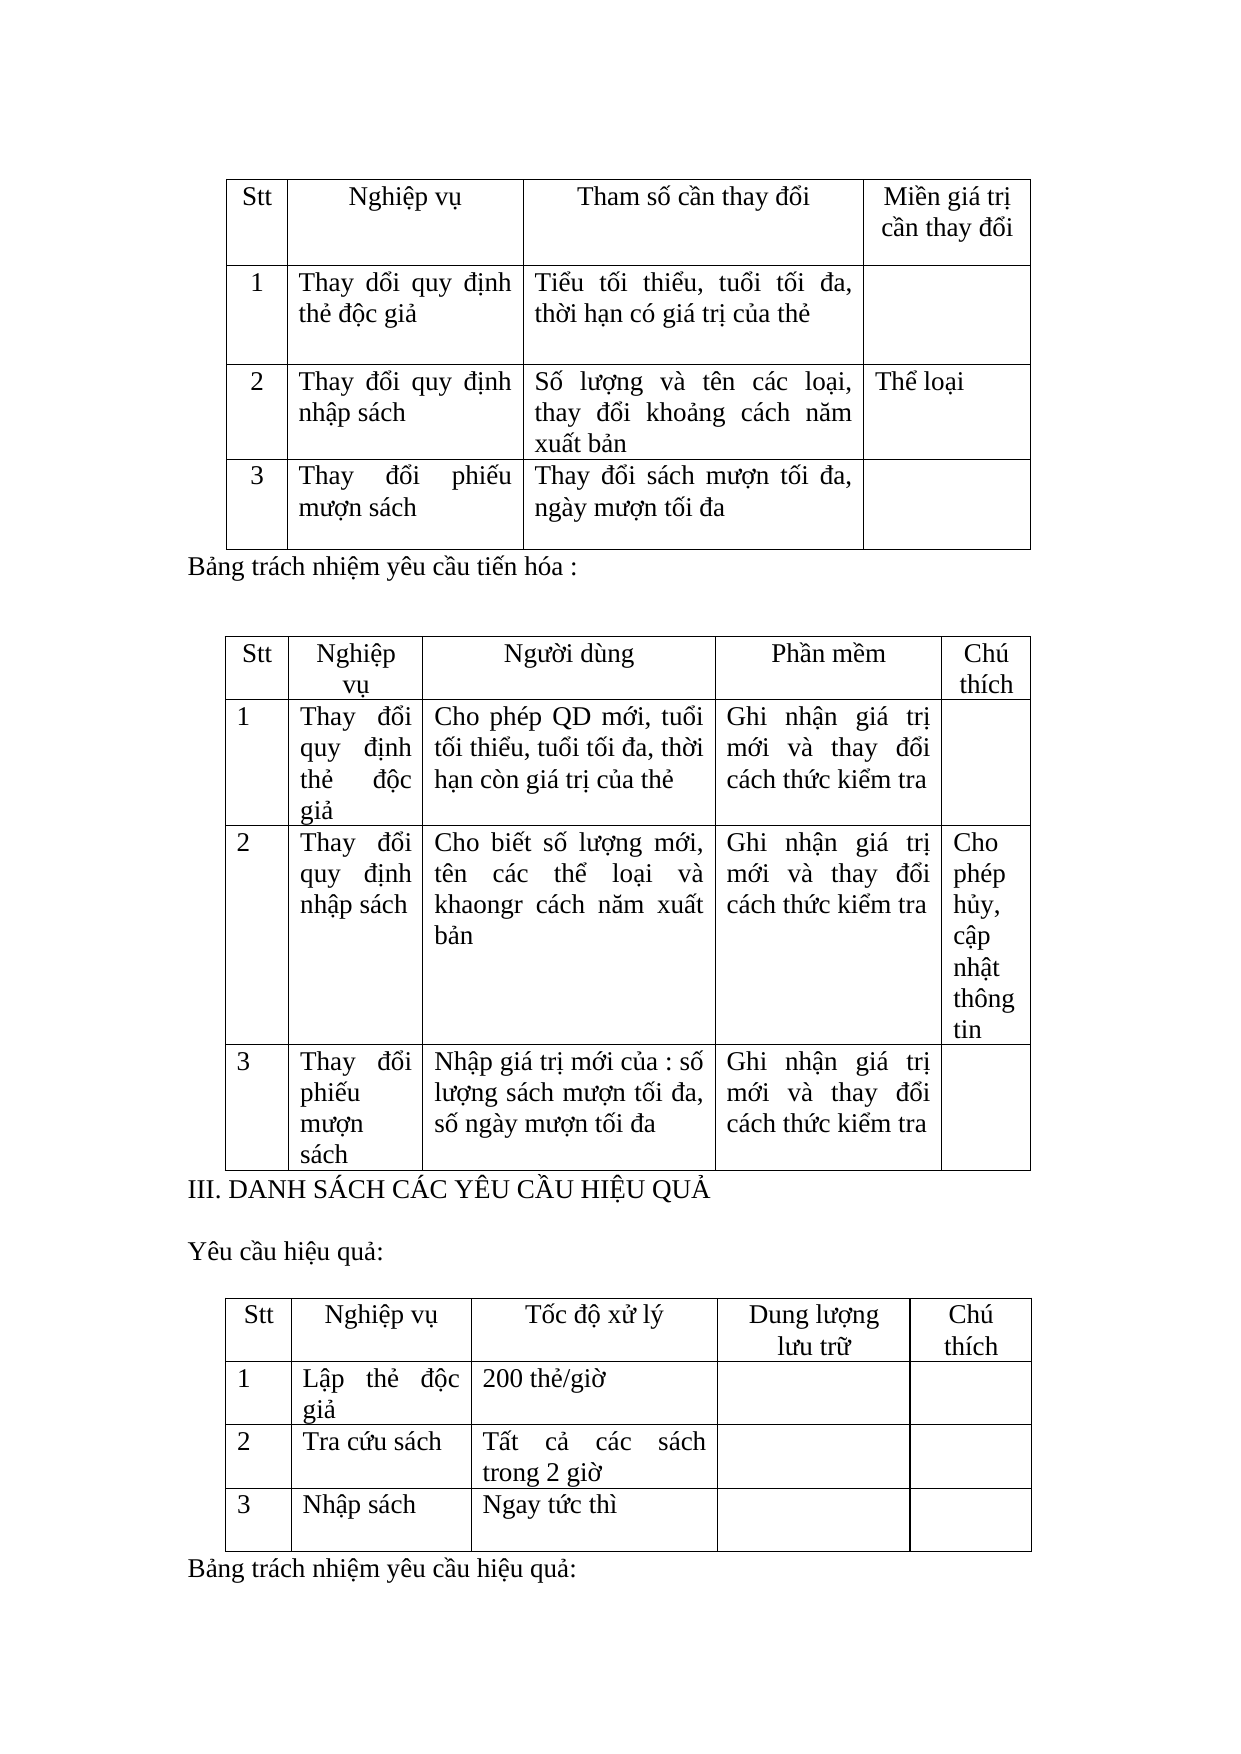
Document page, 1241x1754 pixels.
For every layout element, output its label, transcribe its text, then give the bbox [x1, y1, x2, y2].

table_header Phần mềm [716, 637, 941, 699]
table_cell Tiểu tối thiểu, tuổi tối đa, thời hạn có giá trị của thẻ [524, 266, 863, 364]
table_header Stt [227, 180, 287, 265]
table_cell Tất cả các sách trong 2 giờ [472, 1425, 717, 1487]
table_cell Nhập giá trị mới của : số lượng sách mượn tối đa, số ngày mượn tối đa [423, 1045, 715, 1170]
table_cell 2 [226, 826, 288, 1044]
table_header Nghiệp vụ [288, 180, 523, 265]
table_cell Số lượng và tên các loại, thay đổi khoảng cách năm xuất bản [524, 365, 863, 458]
table_cell Nhập sách [292, 1489, 471, 1551]
table_cell Ghi nhận giá trị mới và thay đổi cách thức kiểm tra [716, 700, 941, 825]
table_cell Cho biết số lượng mới, tên các thể loại và khaongr cách năm xuất bản [423, 826, 715, 1044]
table_cell [911, 1425, 1031, 1487]
table_cell 3 [227, 460, 287, 549]
table_cell Ngay tức thì [472, 1489, 717, 1551]
table_cell 1 [226, 1362, 291, 1424]
table_cell Cho phép QD mới, tuổi tối thiểu, tuổi tối đa, thời hạn còn giá trị của thẻ [423, 700, 715, 825]
table_cell [718, 1489, 909, 1551]
list Yêu cầu hiệu quả: [187, 1235, 1053, 1266]
table_header Người dùng [423, 637, 715, 699]
table_header Chú thích [942, 637, 1030, 699]
table_cell 3 [226, 1045, 288, 1170]
table_header Dung lượng lưu trữ [718, 1299, 909, 1361]
table_cell Thay đổi quy định nhập sách [288, 365, 523, 458]
table_cell Thay đổi sách mượn tối đa, ngày mượn tối đa [524, 460, 863, 549]
table_cell Thay đổi phiếu mượn sách [289, 1045, 422, 1170]
table_header Stt [226, 1299, 291, 1361]
table_cell 2 [227, 365, 287, 458]
table_cell [718, 1362, 909, 1424]
list Bảng trách nhiệm yêu cầu tiến hóa : [187, 181, 1053, 581]
table_cell [864, 460, 1030, 549]
table_cell Cho phép hủy, cập nhật thông tin [942, 826, 1030, 1044]
table_cell [942, 700, 1030, 825]
table_cell Thay đổi phiếu mượn sách [288, 460, 523, 549]
table_cell 2 [226, 1425, 291, 1487]
table_cell 200 thẻ/giờ [472, 1362, 717, 1424]
table_cell [942, 1045, 1030, 1170]
table_header Tham số cần thay đổi [524, 180, 863, 265]
table_cell [718, 1425, 909, 1487]
table_cell Thay dổi quy định thẻ độc giả [288, 266, 523, 364]
table_cell Thể loại [864, 365, 1030, 458]
list DANH SÁCH CÁC YÊU CẦU HIỆU QUẢ [187, 643, 1053, 1204]
table_cell 1 [227, 266, 287, 364]
table_header Nghiệp vụ [289, 637, 422, 699]
table_cell Thay đổi quy định thẻ độc giả [289, 700, 422, 825]
table_cell [911, 1489, 1031, 1551]
table_cell [864, 266, 1030, 364]
table_cell 1 [226, 700, 288, 825]
table_cell Tra cứu sách [292, 1425, 471, 1487]
table_header Chú thích [911, 1299, 1031, 1361]
table_header Miền giá trị cần thay đổi [864, 180, 1030, 265]
table_header Stt [226, 637, 288, 699]
table_cell [911, 1362, 1031, 1424]
table_header Nghiệp vụ [292, 1299, 471, 1361]
list Bảng trách nhiệm yêu cầu hiệu quả: [187, 1552, 1053, 1583]
table_header Tốc độ xử lý [472, 1299, 717, 1361]
table_cell Thay đổi quy định nhập sách [289, 826, 422, 1044]
table_cell 3 [226, 1489, 291, 1551]
table_cell Ghi nhận giá trị mới và thay đổi cách thức kiểm tra [716, 826, 941, 1044]
table_cell Lập thẻ độc giả [292, 1362, 471, 1424]
table_cell Ghi nhận giá trị mới và thay đổi cách thức kiểm tra [716, 1045, 941, 1170]
